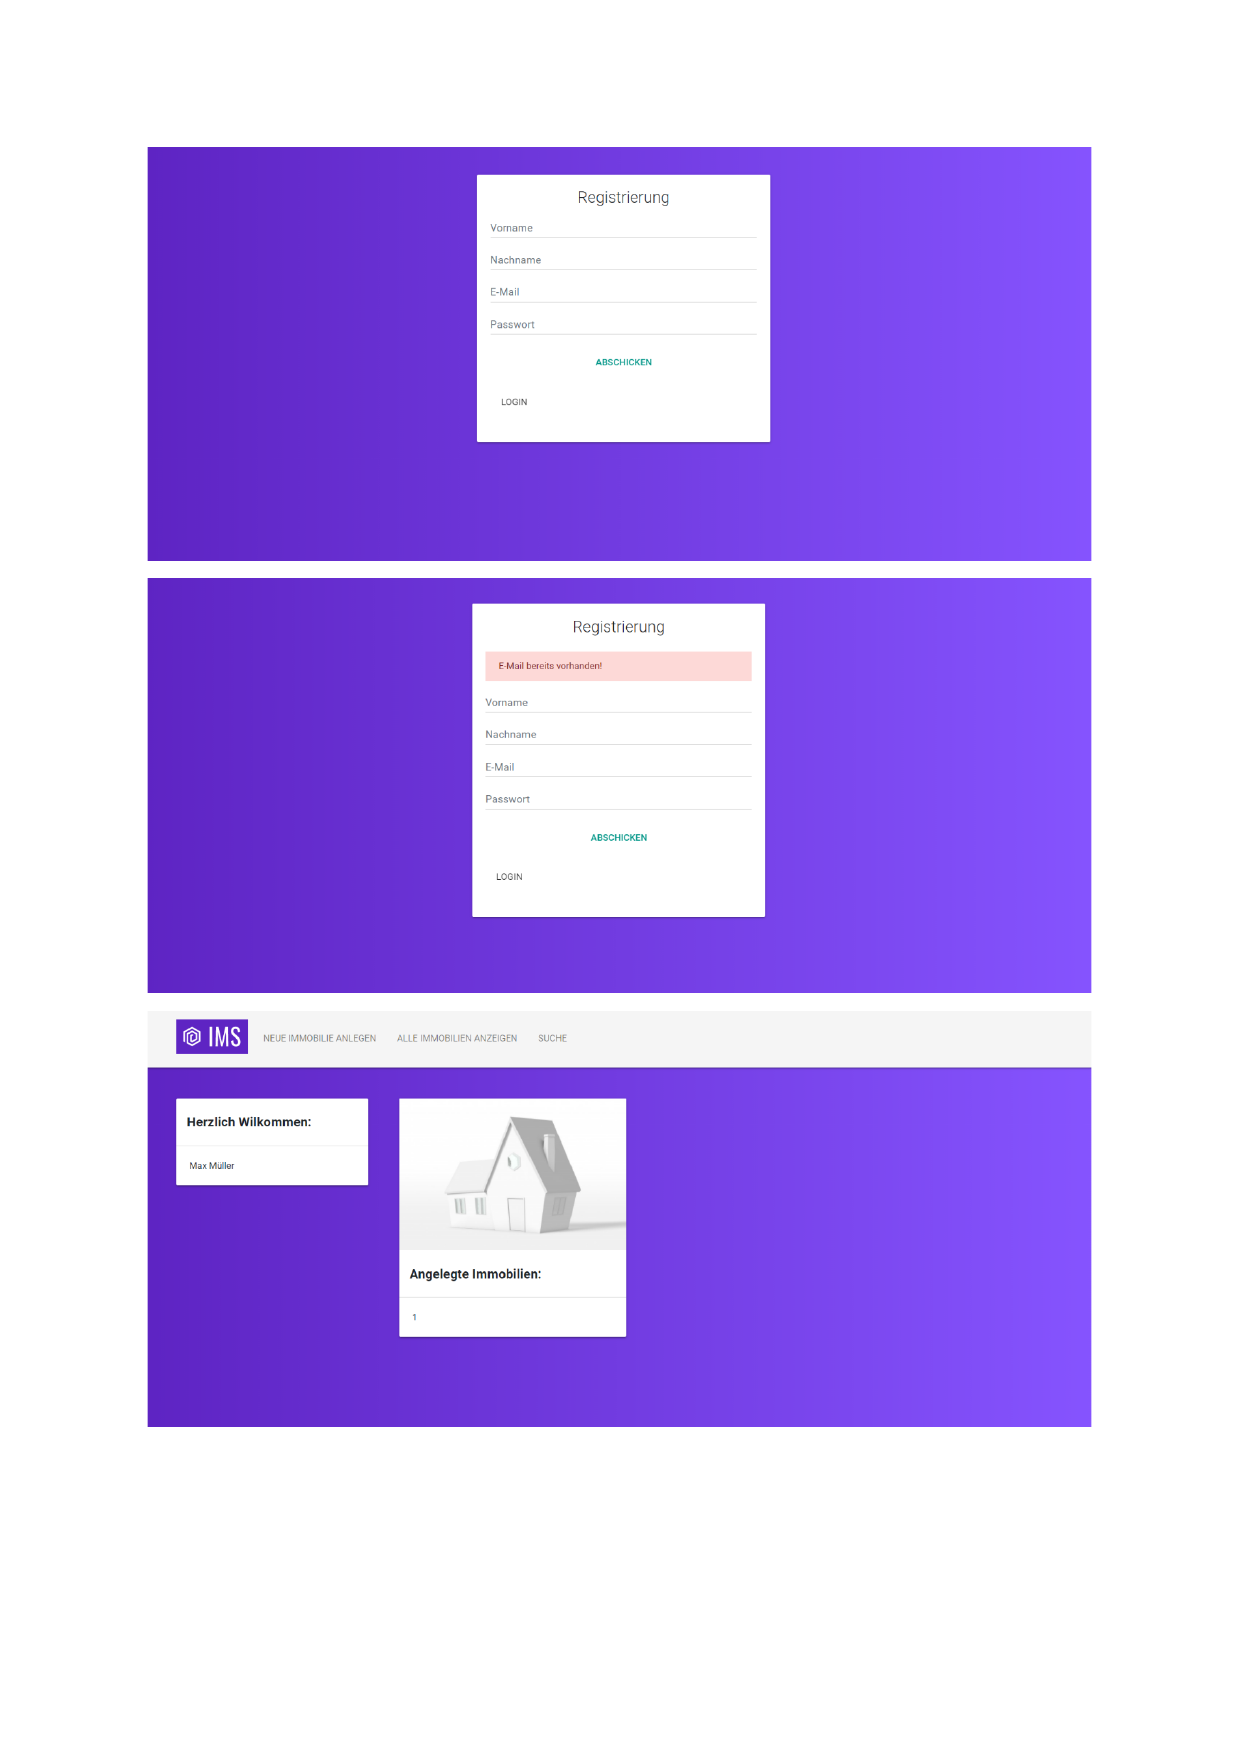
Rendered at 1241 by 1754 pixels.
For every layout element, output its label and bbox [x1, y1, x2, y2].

picture [147, 578, 1092, 993]
picture [147, 147, 1092, 561]
picture [147, 1011, 1092, 1427]
